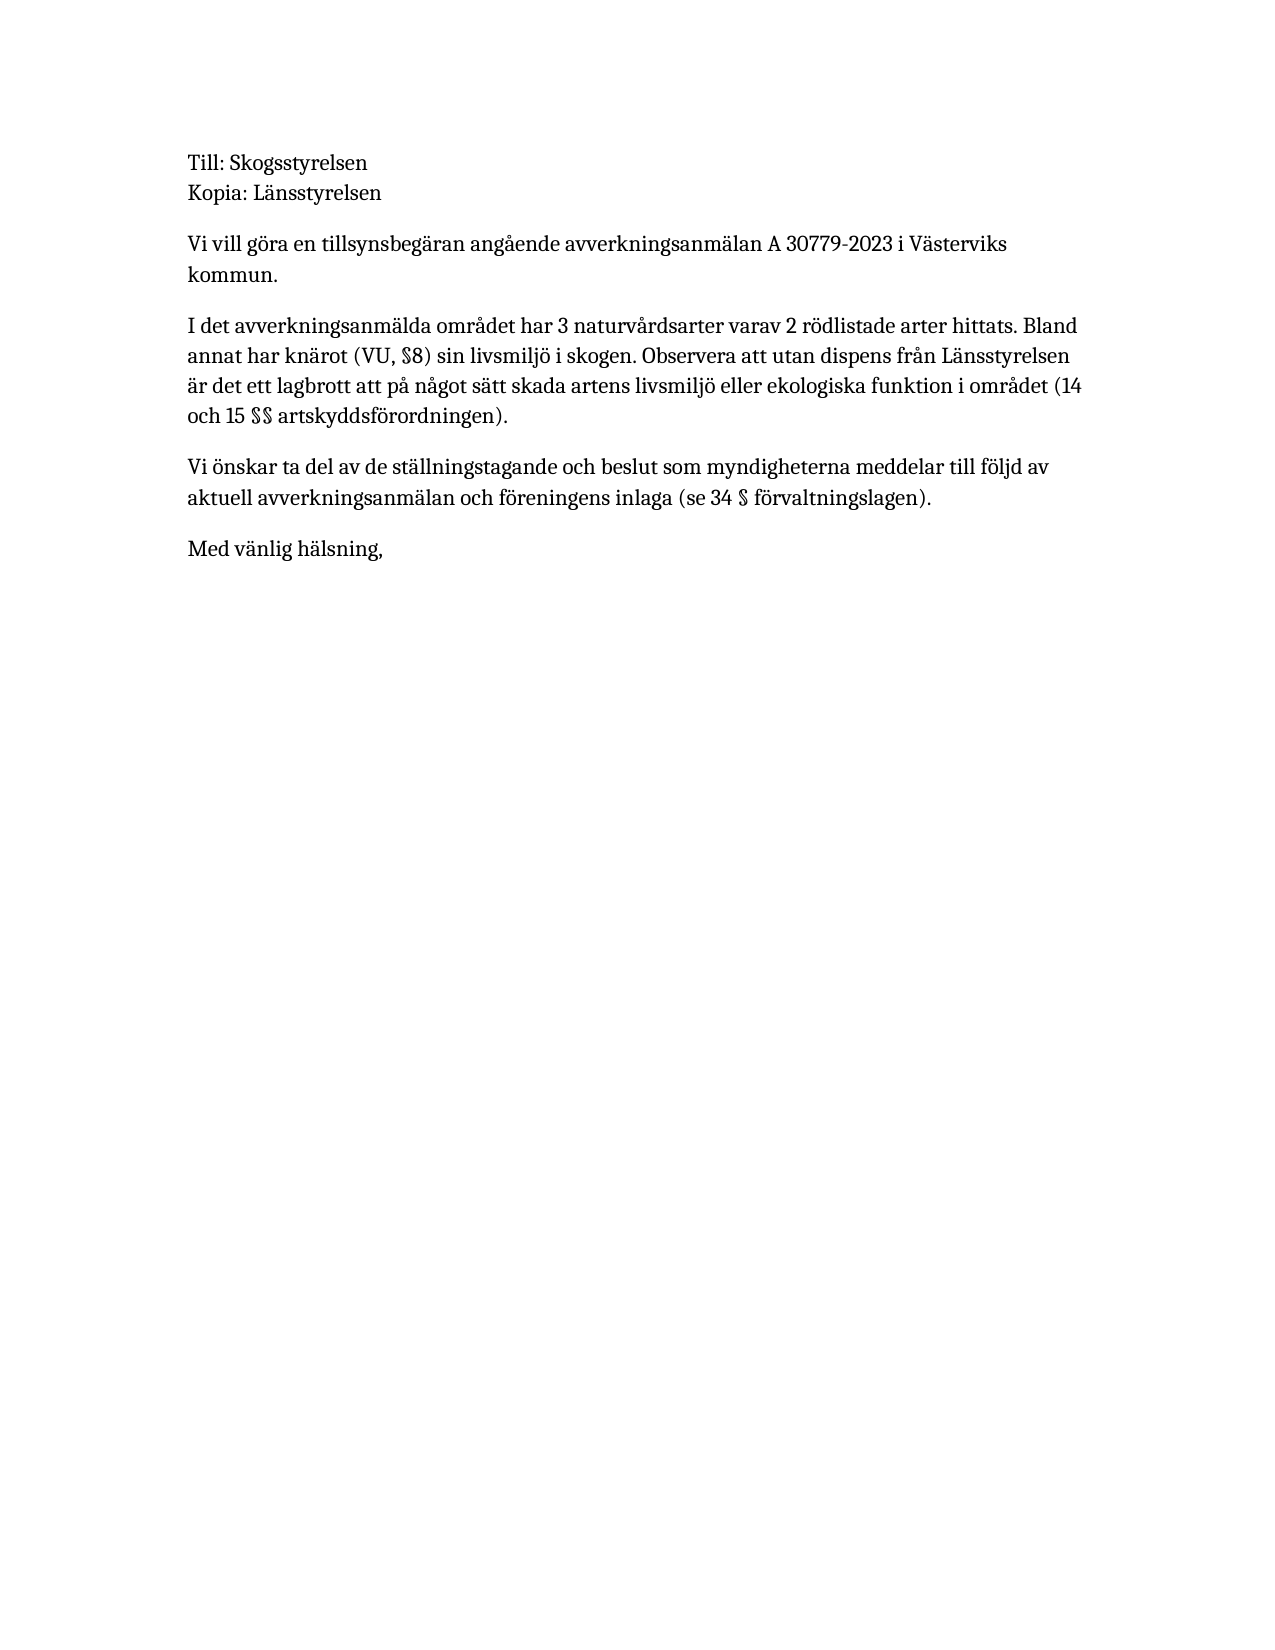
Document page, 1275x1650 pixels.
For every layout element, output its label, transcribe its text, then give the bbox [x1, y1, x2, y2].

text Vi vill göra en tillsynsbegäran angående avverkningsanmälan A 30779-2023 i Västerviks kommun. [187, 231, 1087, 288]
text Vi önskar ta del av de ställningstagande och beslut som myndigheterna meddelar till följd av aktuell avverkningsanmälan och föreningens inlaga (se 34 § förvaltningslagen). [187, 454, 1087, 511]
text I det avverkningsanmälda området har 3 naturvårdsarter varav 2 rödlistade arter hittats. Bland annat har knärot (VU, §8) sin livsmiljö i skogen. Observera att utan dispens från Länsstyrelsen är det ett lagbrott att på något sätt skada artens livsmiljö eller ekologiska funktion i området (14 och 15 §§ artskyddsförordningen). [187, 312, 1087, 429]
text Med vänlig hälsning, [187, 535, 1087, 592]
text Till: Skogsstyrelsen Kopia: Länsstyrelsen [187, 150, 1087, 207]
